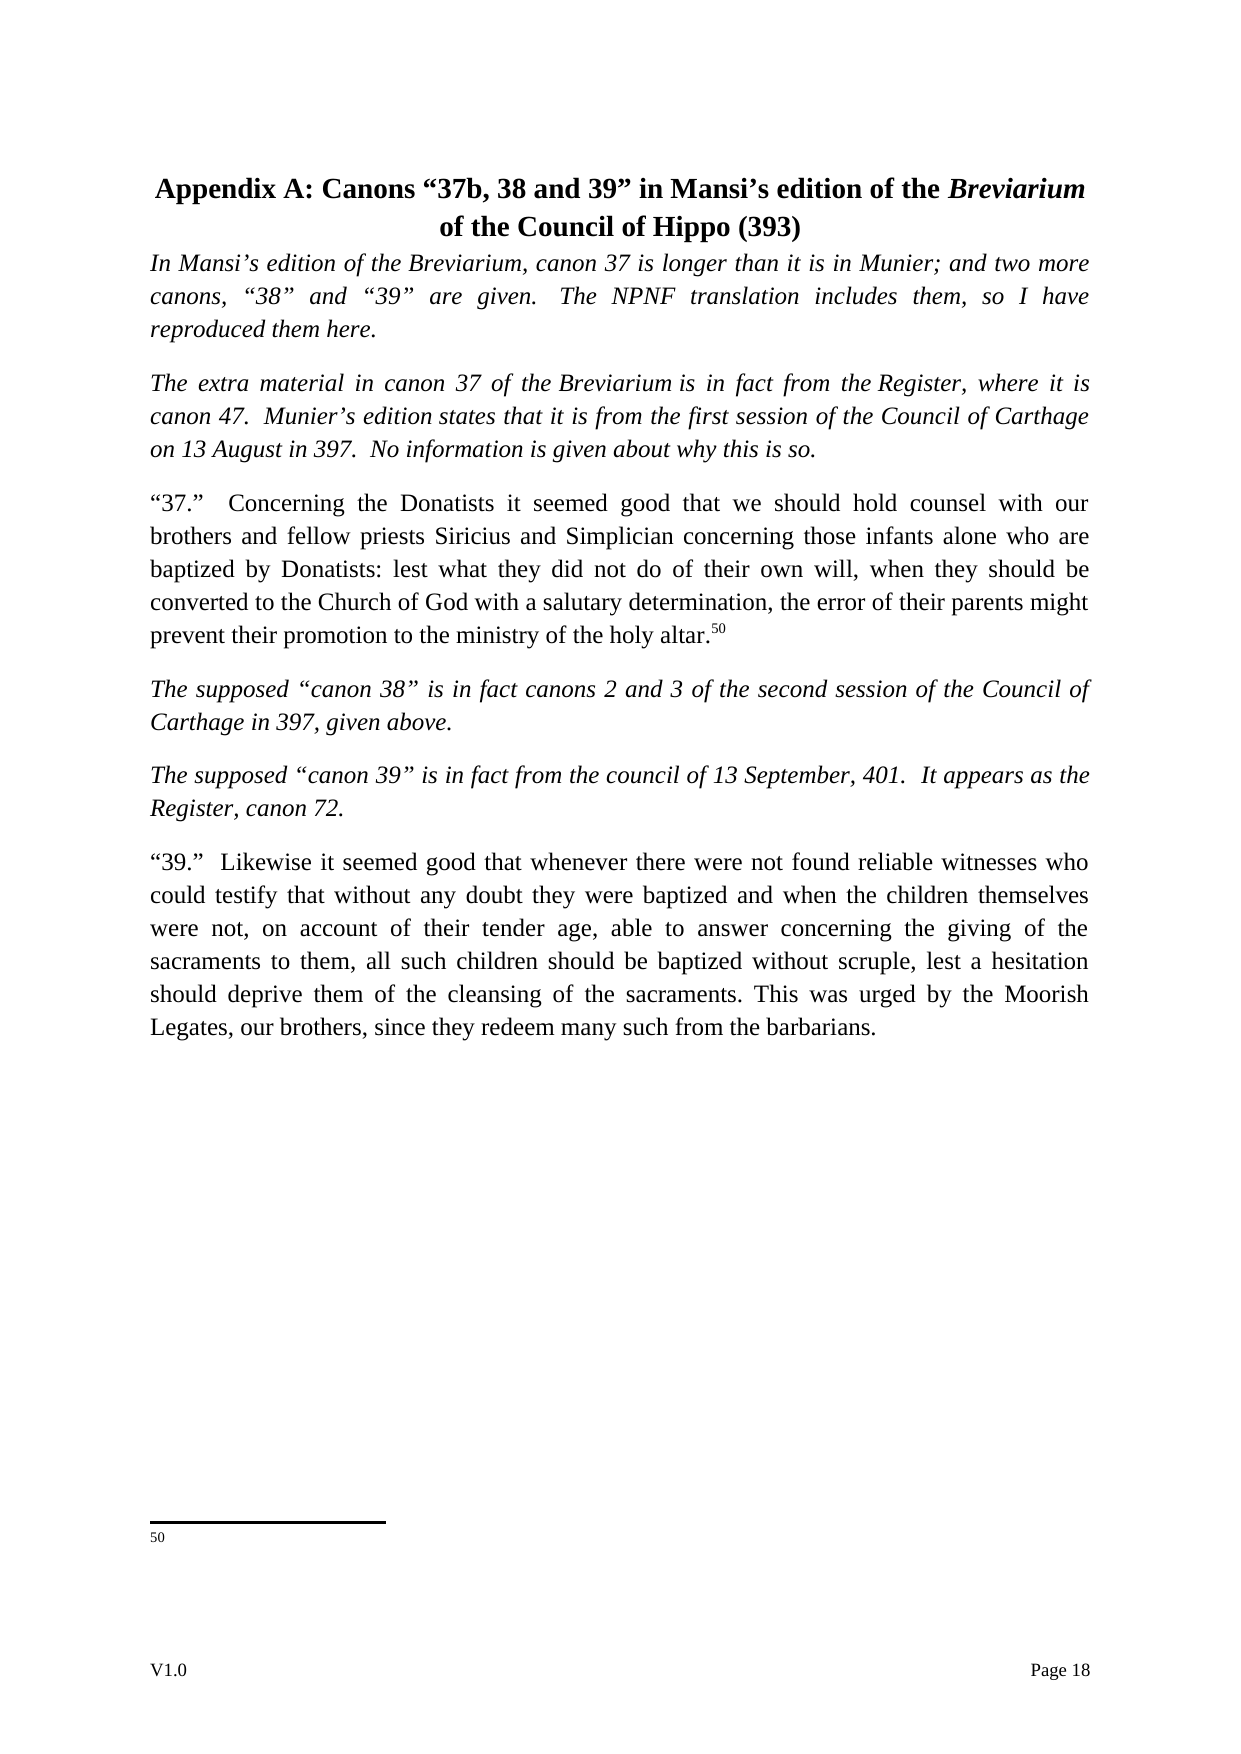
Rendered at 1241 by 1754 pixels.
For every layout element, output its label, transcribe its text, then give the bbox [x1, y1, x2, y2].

text “37.” Concerning the Donatists it seemed good that we should hold counsel with our brothers and fellow priests Siricius and Simplician concerning those infants alone who are baptized by Donatists: lest what they did not do of their own will, when they should be converted to the Church of God with a salutary determination, the error of their parents might prevent their promotion to the ministry of the holy altar. [150, 488, 1090, 648]
text The extra material in canon 37 of the Breviarium is in fact from the Register, where it is canon 47. Munier’s edition states that it is from the first session of the Council of Carthage on 13 August in 397. No information is given about why this is so. [150, 368, 1090, 463]
subtitle Appendix A: Canons “37b, 38 and 39” in Mansi’s edition of the Breviarium of the Council of Hippo (393) [150, 171, 1090, 243]
text The supposed “canon 39” is in fact from the council of 13 September, 401. It appears as the Register, canon 72. [150, 761, 1090, 822]
text In Mansi’s edition of the Breviarium, canon 37 is longer than it is in Munier; and two more canons, “38” and “39” are given. The NPNF translation includes them, so I have reproduced them here. [150, 248, 1090, 343]
text The supposed “canon 38” is in fact canons 2 and 3 of the second session of the Council of Carthage in 397, given above. [150, 674, 1090, 735]
text “39.” Likewise it seemed good that whenever there were not found reliable witnesses who could testify that without any doubt they were baptized and when the children themselves were not, on account of their tender age, able to answer concerning the giving of the sacraments to them, all such children should be baptized without scruple, lest a hesitation should deprive them of the cleansing of the sacraments. This was urged by the Moorish Legates, our brothers, since they redeem many such from the barbarians. [150, 847, 1090, 1041]
